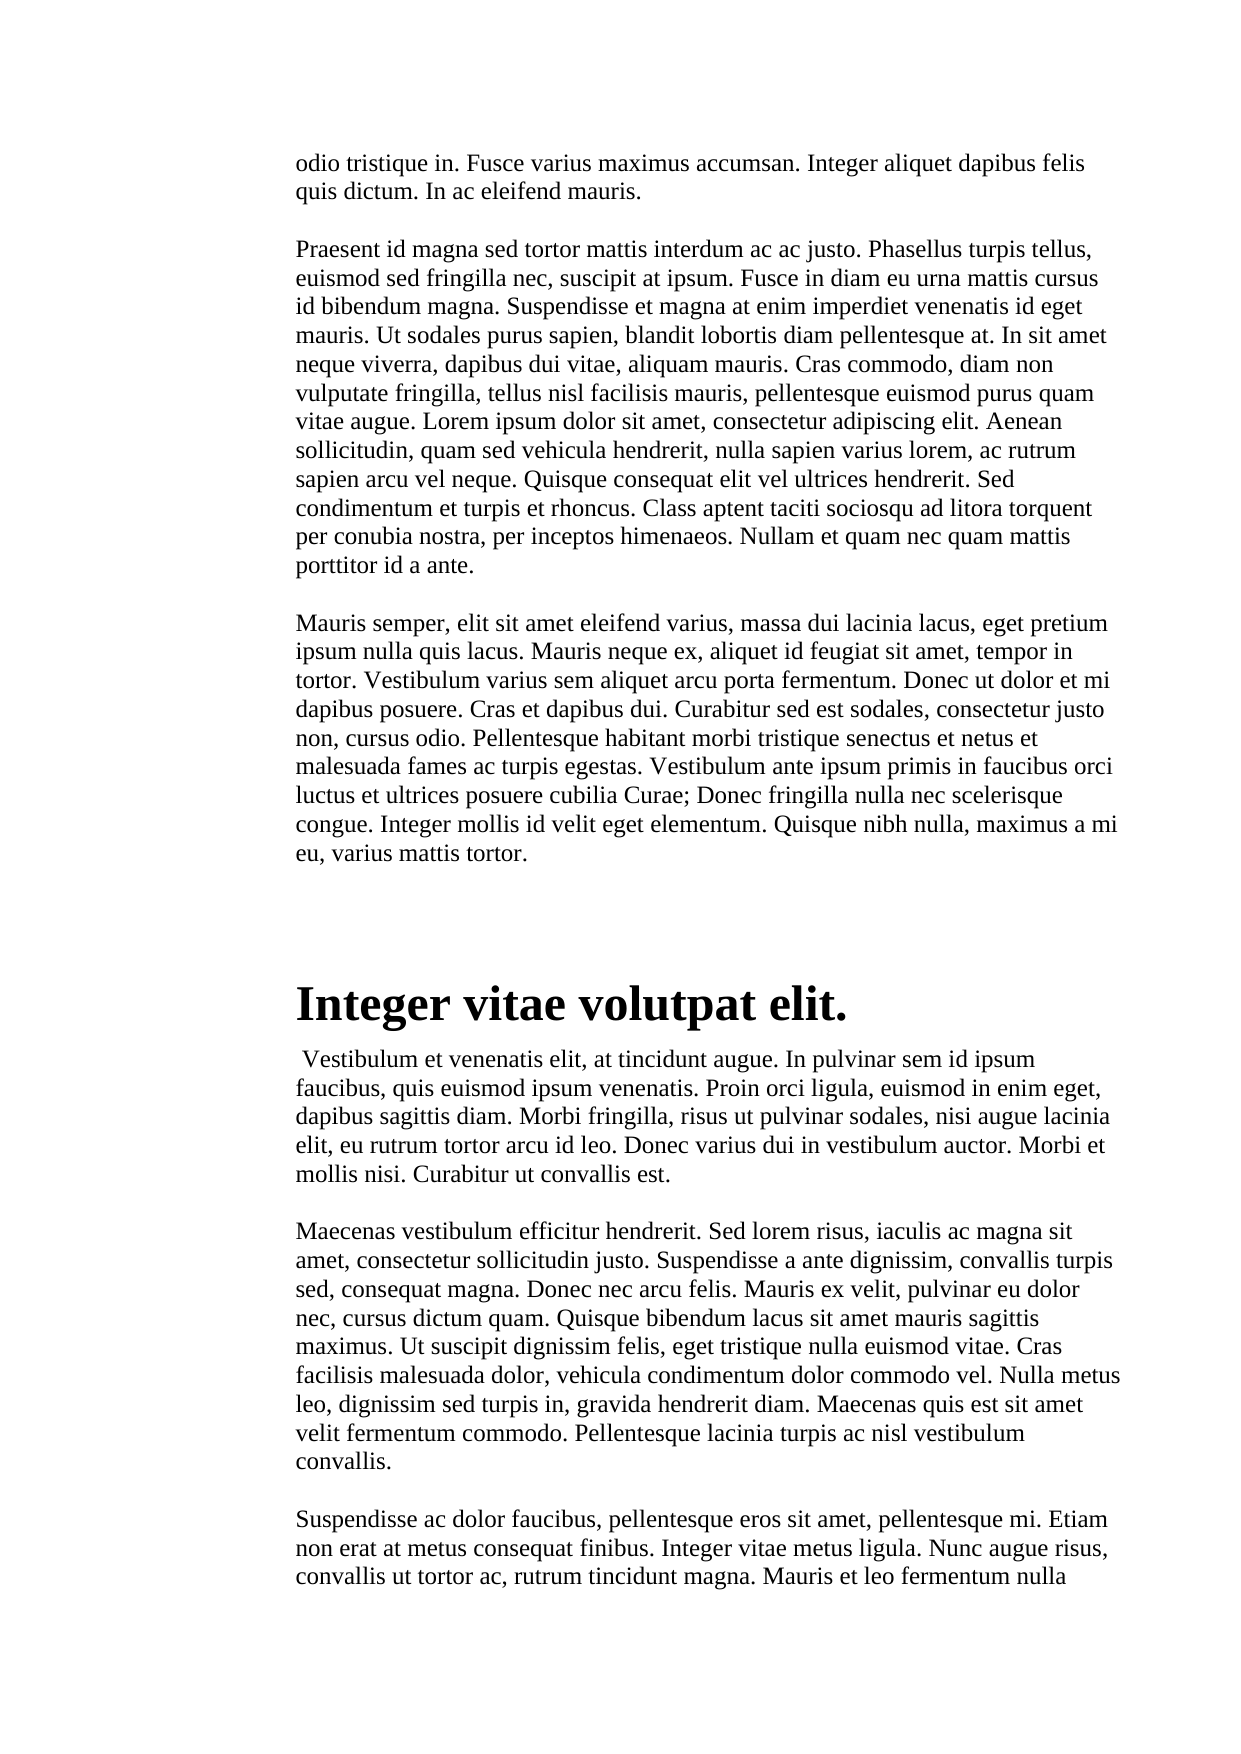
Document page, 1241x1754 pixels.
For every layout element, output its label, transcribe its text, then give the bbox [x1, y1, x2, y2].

text Praesent id magna sed tortor mattis interdum ac ac justo. Phasellus turpis tellus, euismod sed fringilla nec, suscipit at ipsum. Fusce in diam eu urna mattis cursus id bibendum magna. Suspendisse et magna at enim imperdiet venenatis id eget mauris. Ut sodales purus sapien, blandit lobortis diam pellentesque at. In sit amet neque viverra, dapibus dui vitae, aliquam mauris. Cras commodo, diam non vulputate fringilla, tellus nisl facilisis mauris, pellentesque euismod purus quam vitae augue. Lorem ipsum dolor sit amet, consectetur adipiscing elit. Aenean sollicitudin, quam sed vehicula hendrerit, nulla sapien varius lorem, ac rutrum sapien arcu vel neque. Quisque consequat elit vel ultrices hendrerit. Sed condimentum et turpis et rhoncus. Class aptent taciti sociosqu ad litora torquent per conubia nostra, per inceptos himenaeos. Nullam et quam nec quam mattis porttitor id a ante. [295, 234, 1122, 579]
text Mauris semper, elit sit amet eleifend varius, massa dui lacinia lacus, eget pretium ipsum nulla quis lacus. Mauris neque ex, aliquet id feugiat sit amet, tempor in tortor. Vestibulum varius sem aliquet arcu porta fermentum. Donec ut dolor et mi dapibus posuere. Cras et dapibus dui. Curabitur sed est sodales, consectetur justo non, cursus odio. Pellentesque habitant morbi tristique senectus et netus et malesuada fames ac turpis egestas. Vestibulum ante ipsum primis in faucibus orci luctus et ultrices posuere cubilia Curae; Donec fringilla nulla nec scelerisque congue. Integer mollis id velit eget elementum. Quisque nibh nulla, maximus a mi eu, varius mattis tortor. [295, 608, 1122, 866]
text Maecenas vestibulum efficitur hendrerit. Sed lorem risus, iaculis ac magna sit amet, consectetur sollicitudin justo. Suspendisse a ante dignissim, convallis turpis sed, consequat magna. Donec nec arcu felis. Mauris ex velit, pulvinar eu dolor nec, cursus dictum quam. Quisque bibendum lacus sit amet mauris sagittis maximus. Ut suscipit dignissim felis, eget tristique nulla euismod vitae. Cras facilisis malesuada dolor, vehicula condimentum dolor commodo vel. Nulla metus leo, dignissim sed turpis in, gravida hendrerit diam. Maecenas quis est sit amet velit fermentum commodo. Pellentesque lacinia turpis ac nisl vestibulum convallis. [295, 1216, 1122, 1475]
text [295, 148, 1122, 205]
subtitle Integer vitae volutpat elit. [295, 974, 1122, 1031]
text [295, 1504, 1122, 1590]
text Vestibulum et venenatis elit, at tincidunt augue. In pulvinar sem id ipsum faucibus, quis euismod ipsum venenatis. Proin orci ligula, euismod in enim eget, dapibus sagittis diam. Morbi fringilla, risus ut pulvinar sodales, nisi augue lacinia elit, eu rutrum tortor arcu id leo. Donec varius dui in vestibulum auctor. Morbi et mollis nisi. Curabitur ut convallis est. [295, 1044, 1122, 1188]
